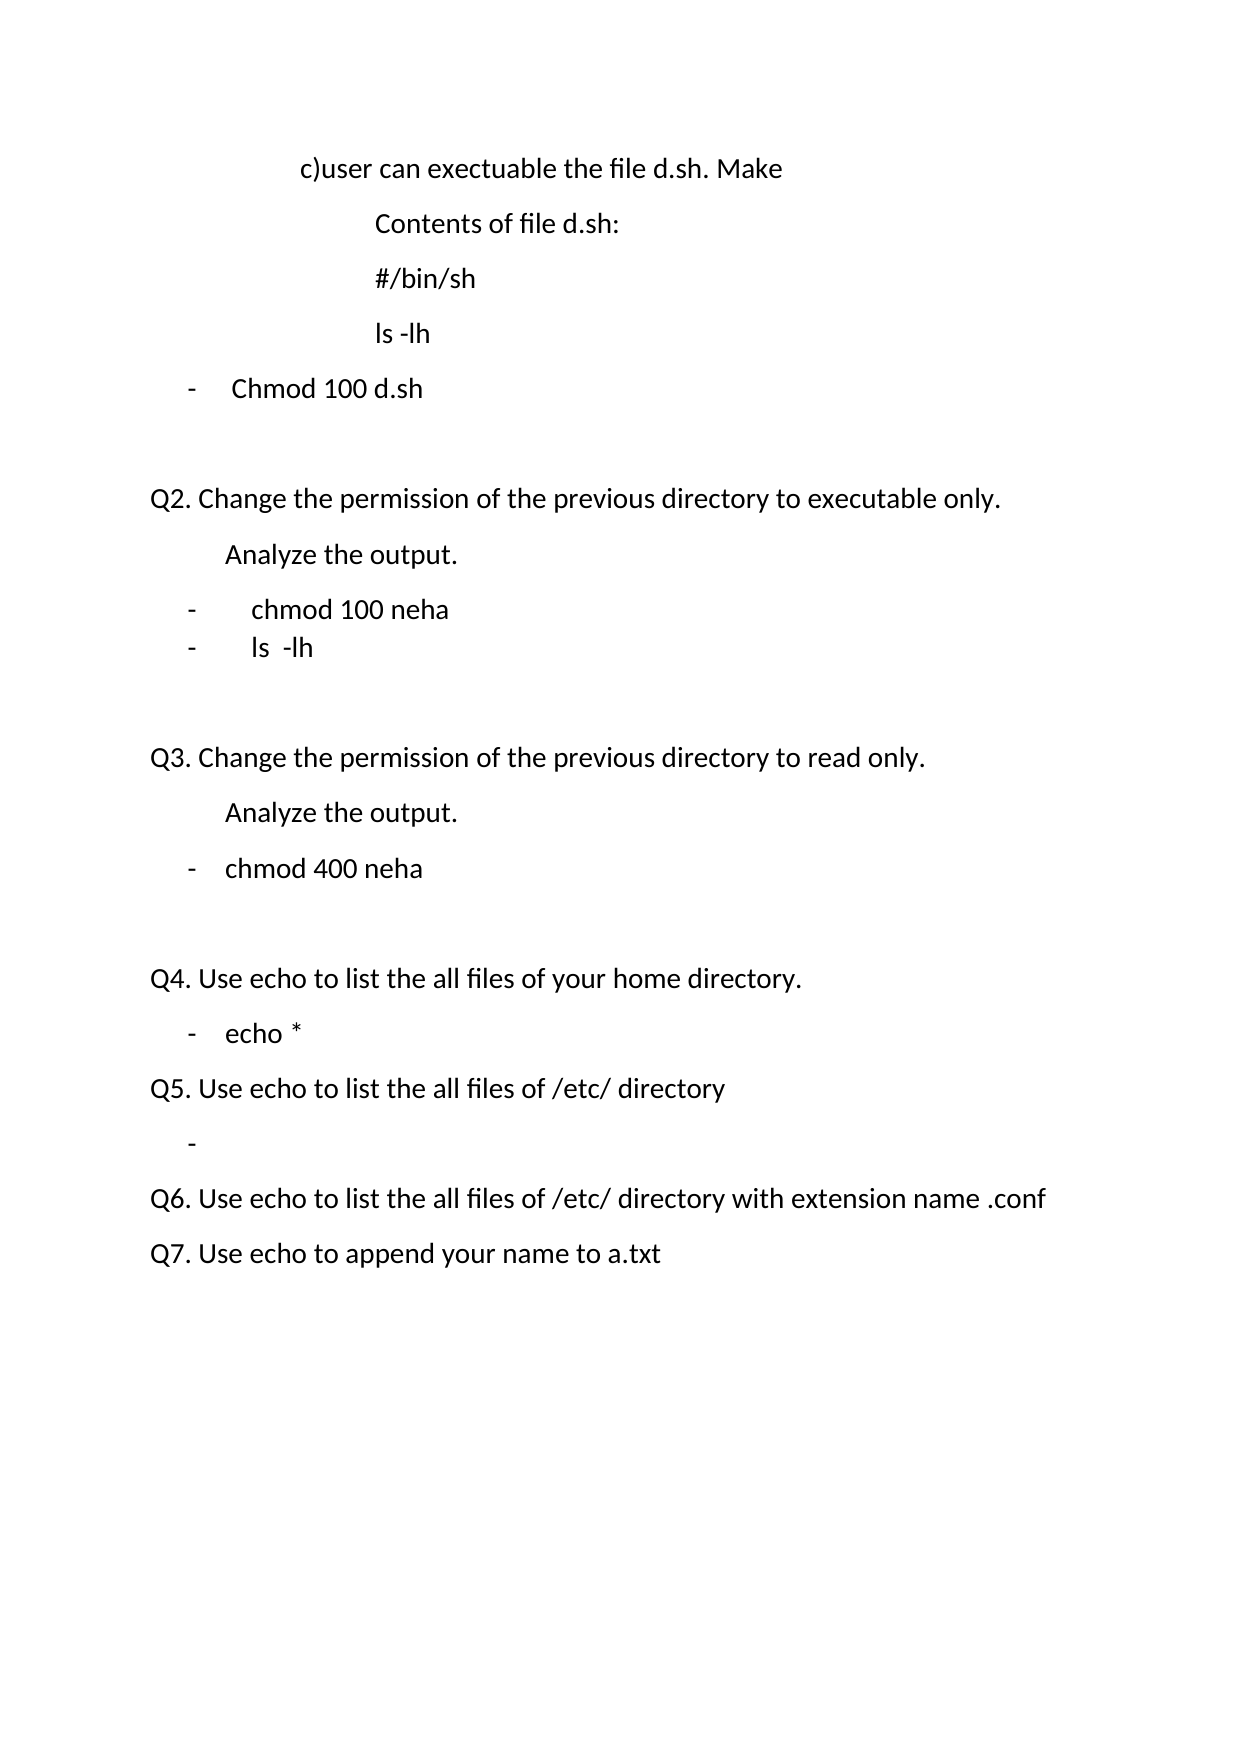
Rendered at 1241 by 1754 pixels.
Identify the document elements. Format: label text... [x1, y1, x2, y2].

text Analyze the output. [150, 536, 1090, 571]
text c)user can exectuable the file d.sh. Make [150, 150, 1090, 186]
text Q5. Use echo to list the all files of /etc/ directory [150, 1070, 1090, 1106]
text Analyze the output. [150, 794, 1090, 830]
text Q2. Change the permission of the previous directory to executable only. [150, 481, 1090, 516]
text #/bin/sh [150, 260, 1090, 296]
text Q7. Use echo to append your name to a.txt [150, 1235, 1090, 1271]
text Q3. Change the permission of the previous directory to read only. [150, 739, 1090, 775]
list echo * [187, 1015, 1090, 1051]
text Q4. Use echo to list the all files of your home directory. [150, 960, 1090, 996]
list chmod 400 neha [187, 850, 1090, 885]
text Q6. Use echo to list the all files of /etc/ directory with extension name .conf [150, 1180, 1090, 1216]
list Chmod 100 d.sh [187, 370, 1090, 406]
list chmod 100 neha [187, 591, 1090, 626]
text Contents of file d.sh: [150, 205, 1090, 241]
list ls -lh [187, 629, 1090, 665]
text ls -lh [150, 315, 1090, 351]
